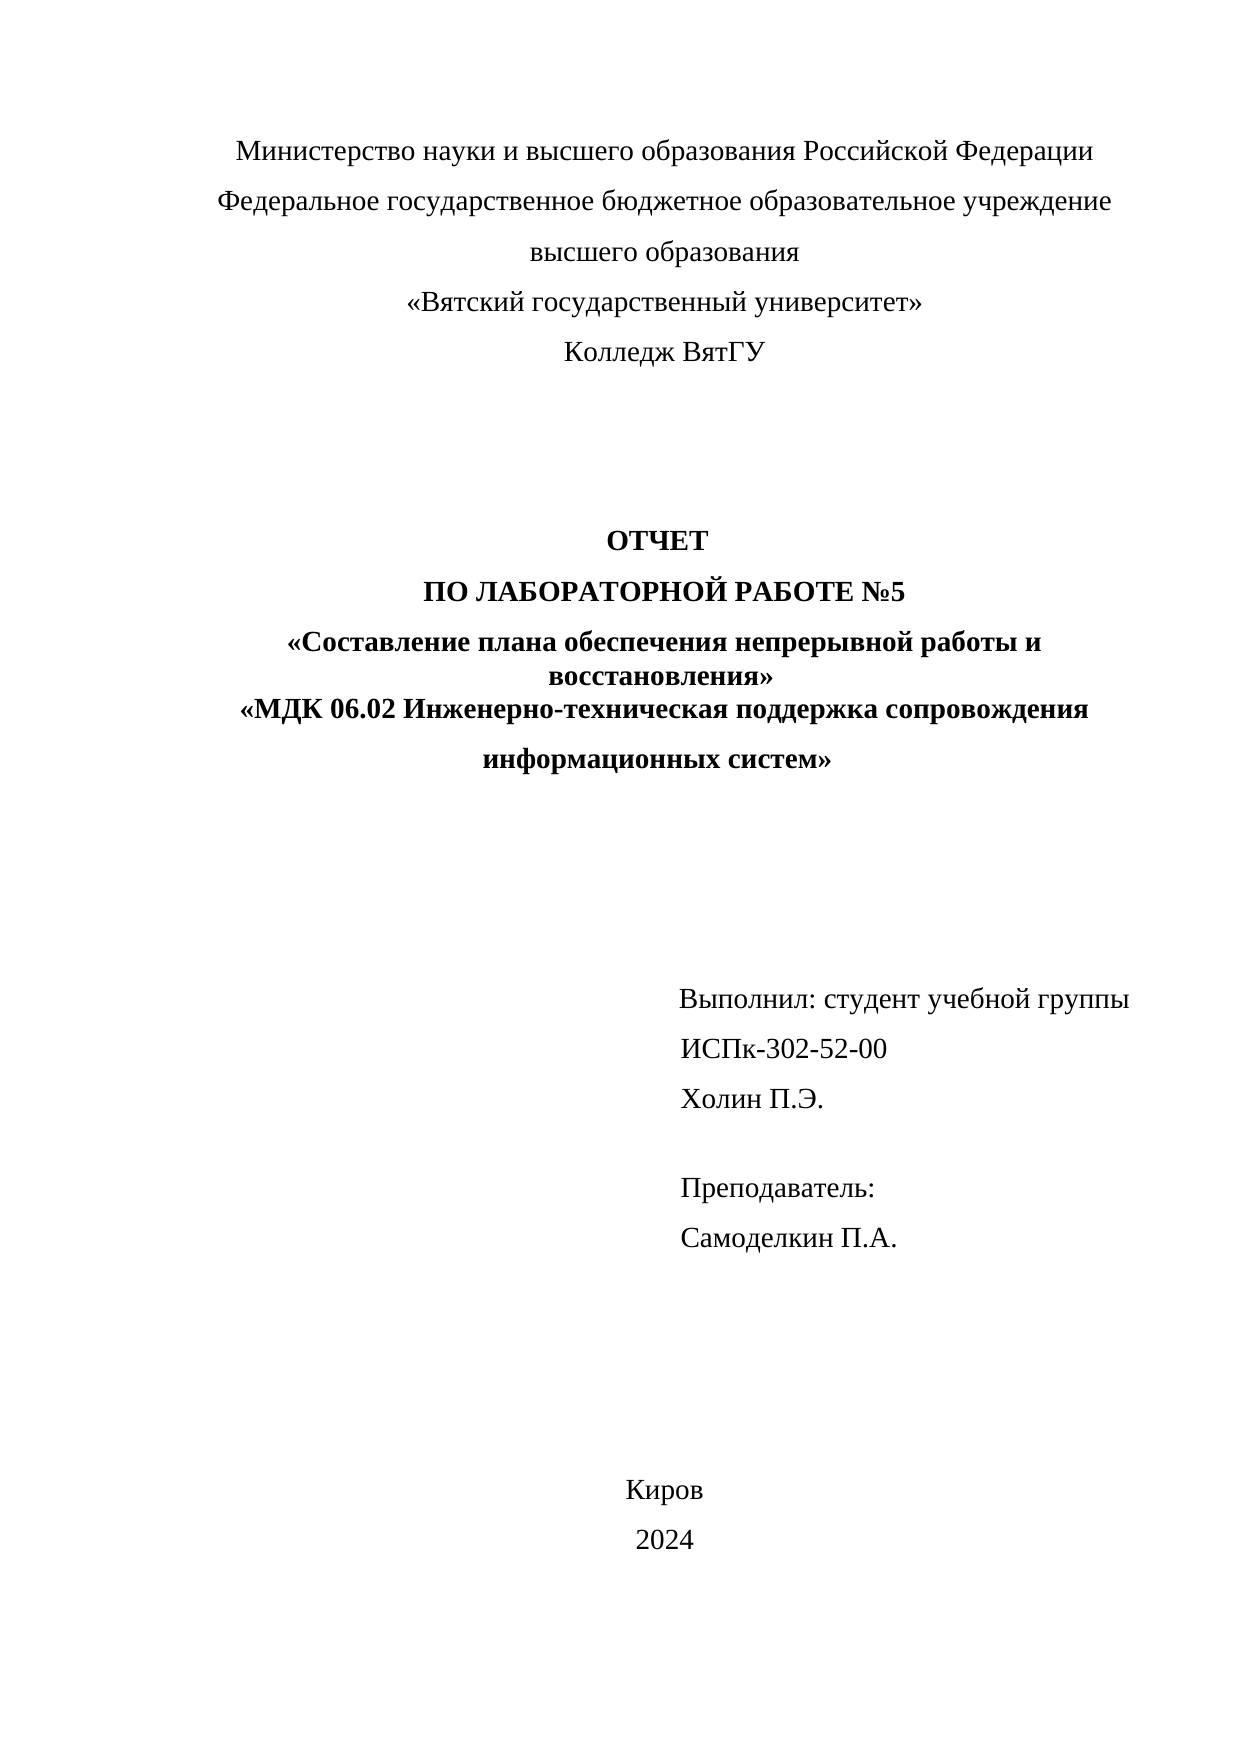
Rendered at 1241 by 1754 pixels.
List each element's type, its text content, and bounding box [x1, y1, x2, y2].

text «Составление плана обеспечения непрерывной работы и восстановления» [177, 624, 1152, 691]
text Самоделкин П.А. [680, 1220, 1152, 1254]
text Федеральное государственное бюджетное образовательное учреждение [177, 183, 1152, 217]
text Киров [177, 1472, 1152, 1506]
text ПО ЛАБОРАТОРНОЙ РАБОТЕ №5 [177, 574, 1152, 607]
text Министерство науки и высшего образования Российской Федерации [177, 133, 1152, 167]
text высшего образования [177, 234, 1152, 267]
text «МДК 06.02 Инженерно-техническая поддержка сопровождения информационных систем» [177, 691, 1152, 775]
text Колледж ВятГУ [177, 334, 1152, 368]
text Преподаватель: [680, 1170, 1152, 1204]
text 2024 [177, 1522, 1152, 1556]
text Выполнил: студент учебной группы [679, 981, 1152, 1014]
text «Вятский государственный университет» [177, 284, 1152, 317]
text ИСПк-302-52-00 [680, 1031, 1152, 1065]
text ОТЧЕТ [177, 523, 1152, 557]
text Холин П.Э. [680, 1082, 1152, 1115]
